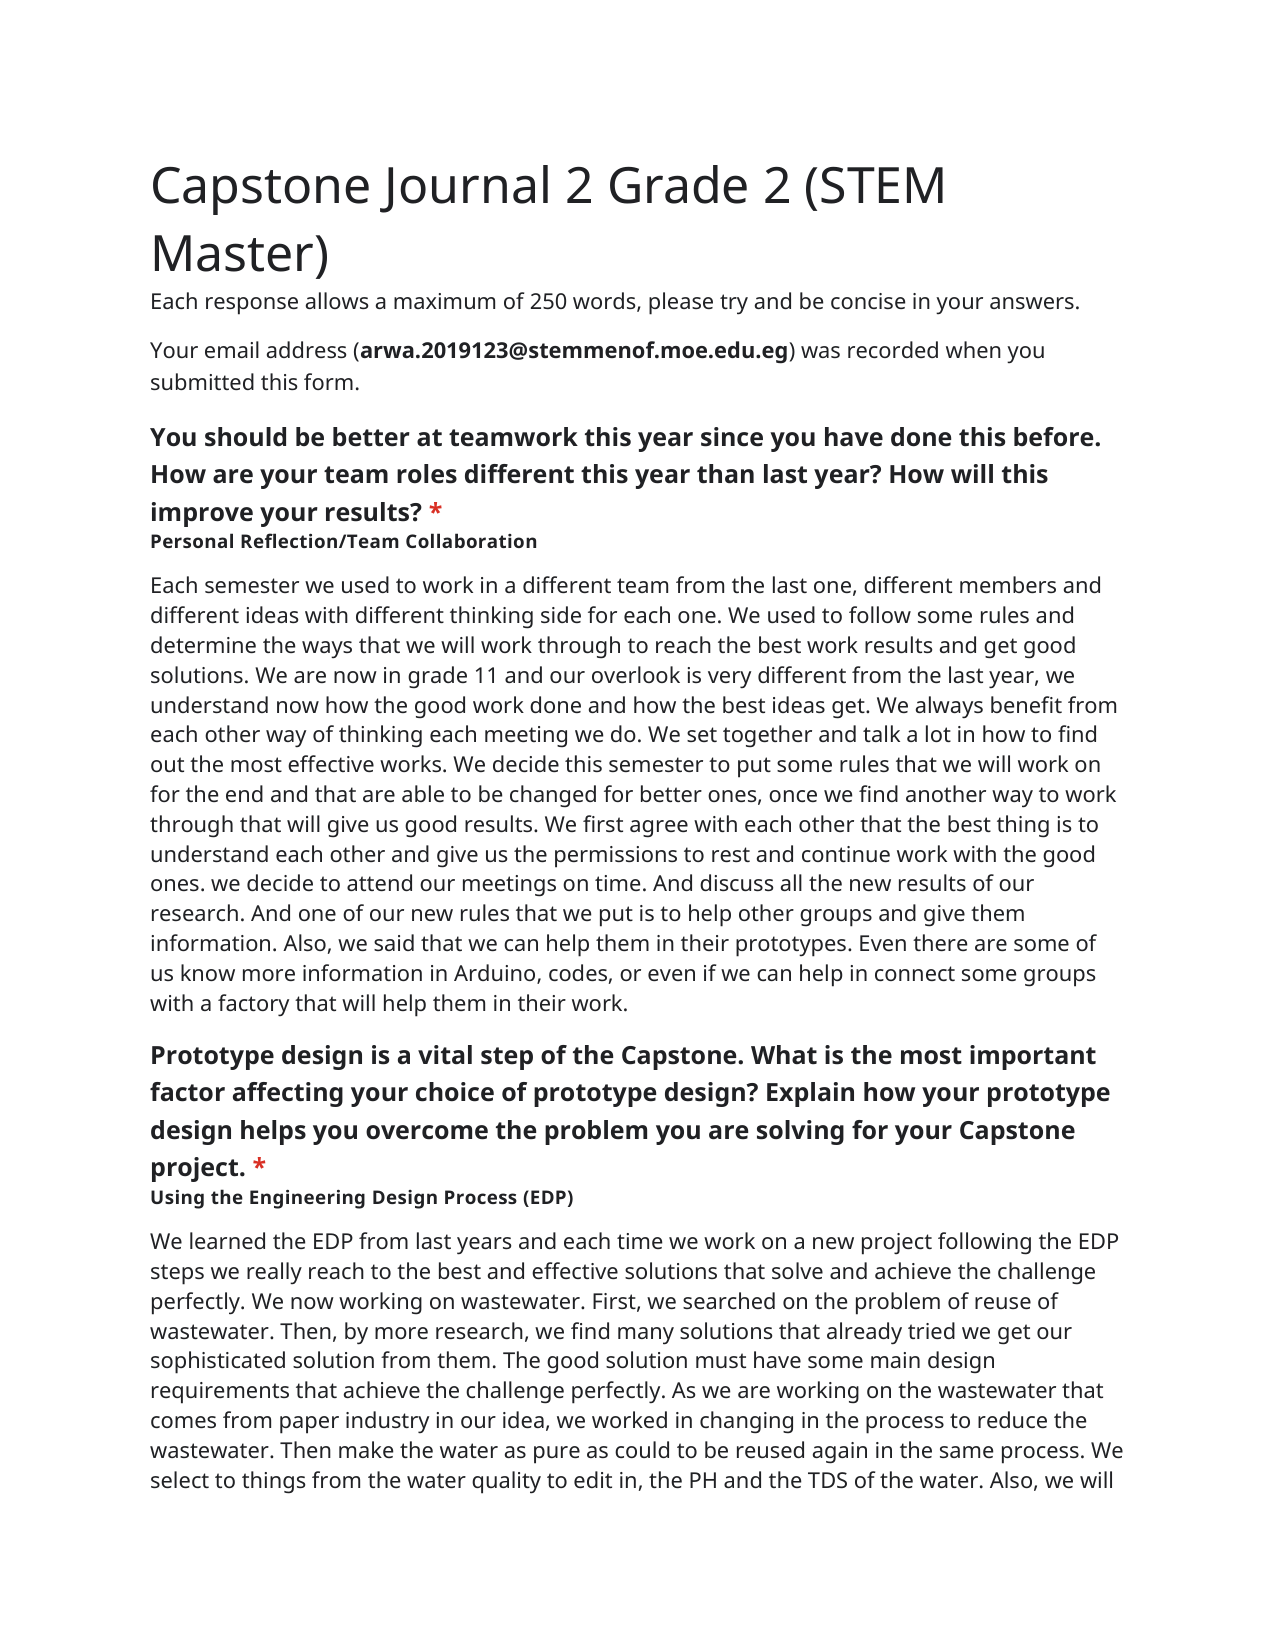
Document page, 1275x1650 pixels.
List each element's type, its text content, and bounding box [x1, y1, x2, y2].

text Your email address (arwa.2019123@stemmenof.moe.edu.eg) was recorded when you submitted this form. [150, 335, 1125, 397]
text Each response allows a maximum of 250 words, please try and be concise in your answers. [150, 286, 1125, 316]
text Personal Reflection/Team Collaboration [150, 528, 1125, 554]
subtitle Capstone Journal 2 Grade 2 (STEM Master) [150, 150, 1125, 286]
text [150, 1226, 1125, 1494]
subtitle Prototype design is a vital step of the Capstone. What is the most important factor affecting your choice of prototype design? Explain how your prototype design helps you overcome the problem you are solving for your Capstone project. * [150, 1034, 1125, 1184]
text Using the Engineering Design Process (EDP) [150, 1184, 1125, 1209]
subtitle You should be better at teamwork this year since you have done this before. How are your team roles different this year than last year? How will this improve your results? * [150, 416, 1125, 528]
text Each semester we used to work in a different team from the last one, different members and different ideas with different thinking side for each one. We used to follow some rules and determine the ways that we will work through to reach the best work results and get good solutions. We are now in grade 11 and our overlook is very different from the last year, we understand now how the good work done and how the best ideas get. We always benefit from each other way of thinking each meeting we do. We set together and talk a lot in how to find out the most effective works. We decide this semester to put some rules that we will work on for the end and that are able to be changed for better ones, once we find another way to work through that will give us good results. We first agree with each other that the best thing is to understand each other and give us the permissions to rest and continue work with the good ones. we decide to attend our meetings on time. And discuss all the new results of our research. And one of our new rules that we put is to help other groups and give them information. Also, we said that we can help them in their prototypes. Even there are some of us know more information in Arduino, codes, or even if we can help in connect some groups with a factory that will help them in their work. [150, 571, 1125, 1017]
